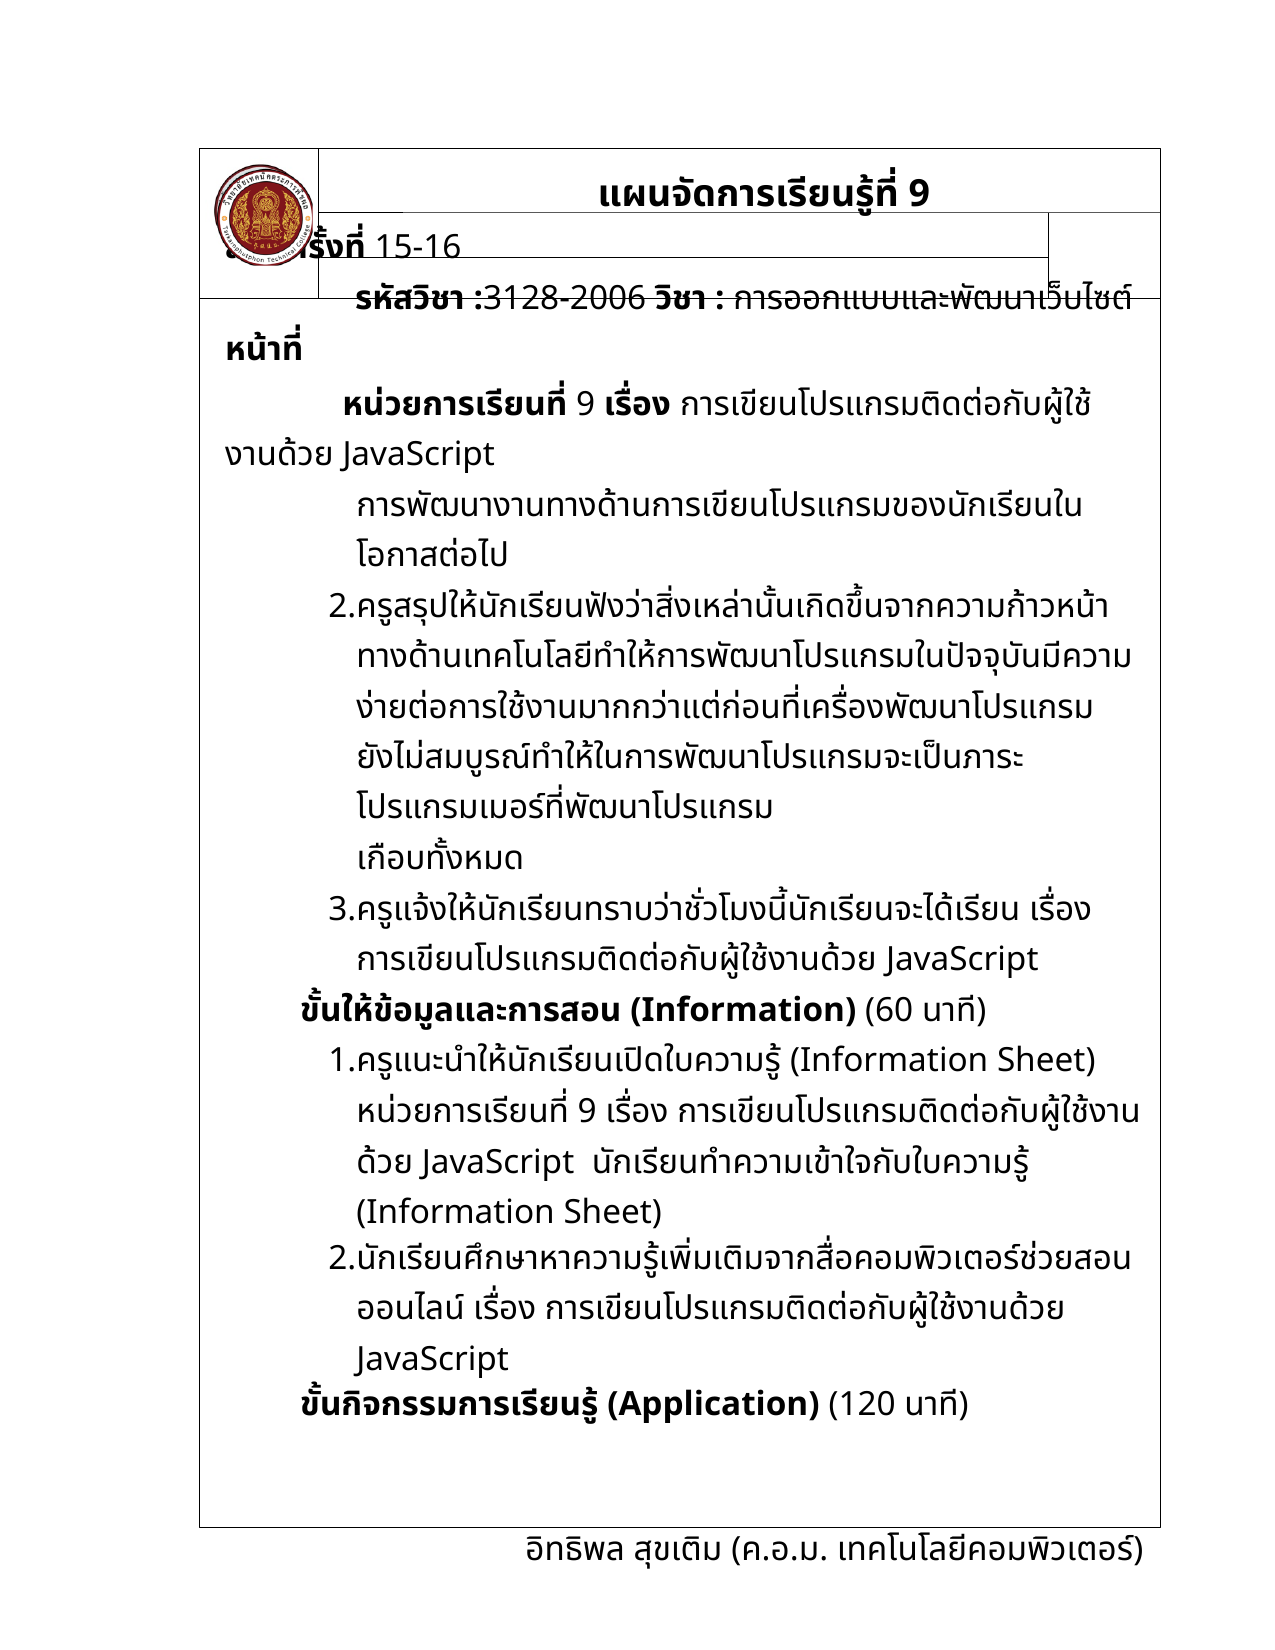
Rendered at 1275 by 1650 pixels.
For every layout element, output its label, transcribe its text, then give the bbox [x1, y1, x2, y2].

picture [205, 156, 316, 267]
text ขั้นให้ข้อมูลและการสอน (Information) (60 นาที) [300, 986, 1143, 1036]
text ยังไม่สมบูรณ์ทำให้ในการพัฒนาโปรแกรมจะเป็นภาระโปรแกรมเมอร์ที่พัฒนาโปรแกรม เกือบทั้งหมด [356, 733, 1143, 884]
list ครูแนะนำให้นักเรียนเปิดใบความรู้ (Information Sheet) หน่วยการเรียนที่ 9 เรื่อง การเขียนโปรแกรมติดต่อกับผู้ใช้งานด้วย JavaScript นักเรียนทำความเข้าใจกับใบความรู้ (Information Sheet) [328, 1036, 1143, 1233]
list ครูสรุปให้นักเรียนฟังว่าสิ่งเหล่านั้นเกิดขึ้นจากความก้าวหน้าทางด้านเทคโนโลยีทำให้การพัฒนาโปรแกรมในปัจจุบันมีความง่ายต่อการใช้งานมากกว่าแต่ก่อนที่เครื่องพัฒนาโปรแกรม [328, 582, 1143, 733]
list นักเรียนศึกษาหาความรู้เพิ่มเติมจากสื่อคอมพิวเตอร์ช่วยสอนออนไลน์ เรื่อง การเขียนโปรแกรมติดต่อกับผู้ใช้งานด้วย JavaScript [328, 1233, 1143, 1380]
list ครูแจ้งให้นักเรียนทราบว่าชั่วโมงนี้นักเรียนจะได้เรียน เรื่อง การเขียนโปรแกรมติดต่อกับผู้ใช้งานด้วย JavaScript [328, 884, 1143, 986]
text ขั้นกิจกรรมการเรียนรู้ (Application) (120 นาที) [225, 1380, 1143, 1431]
